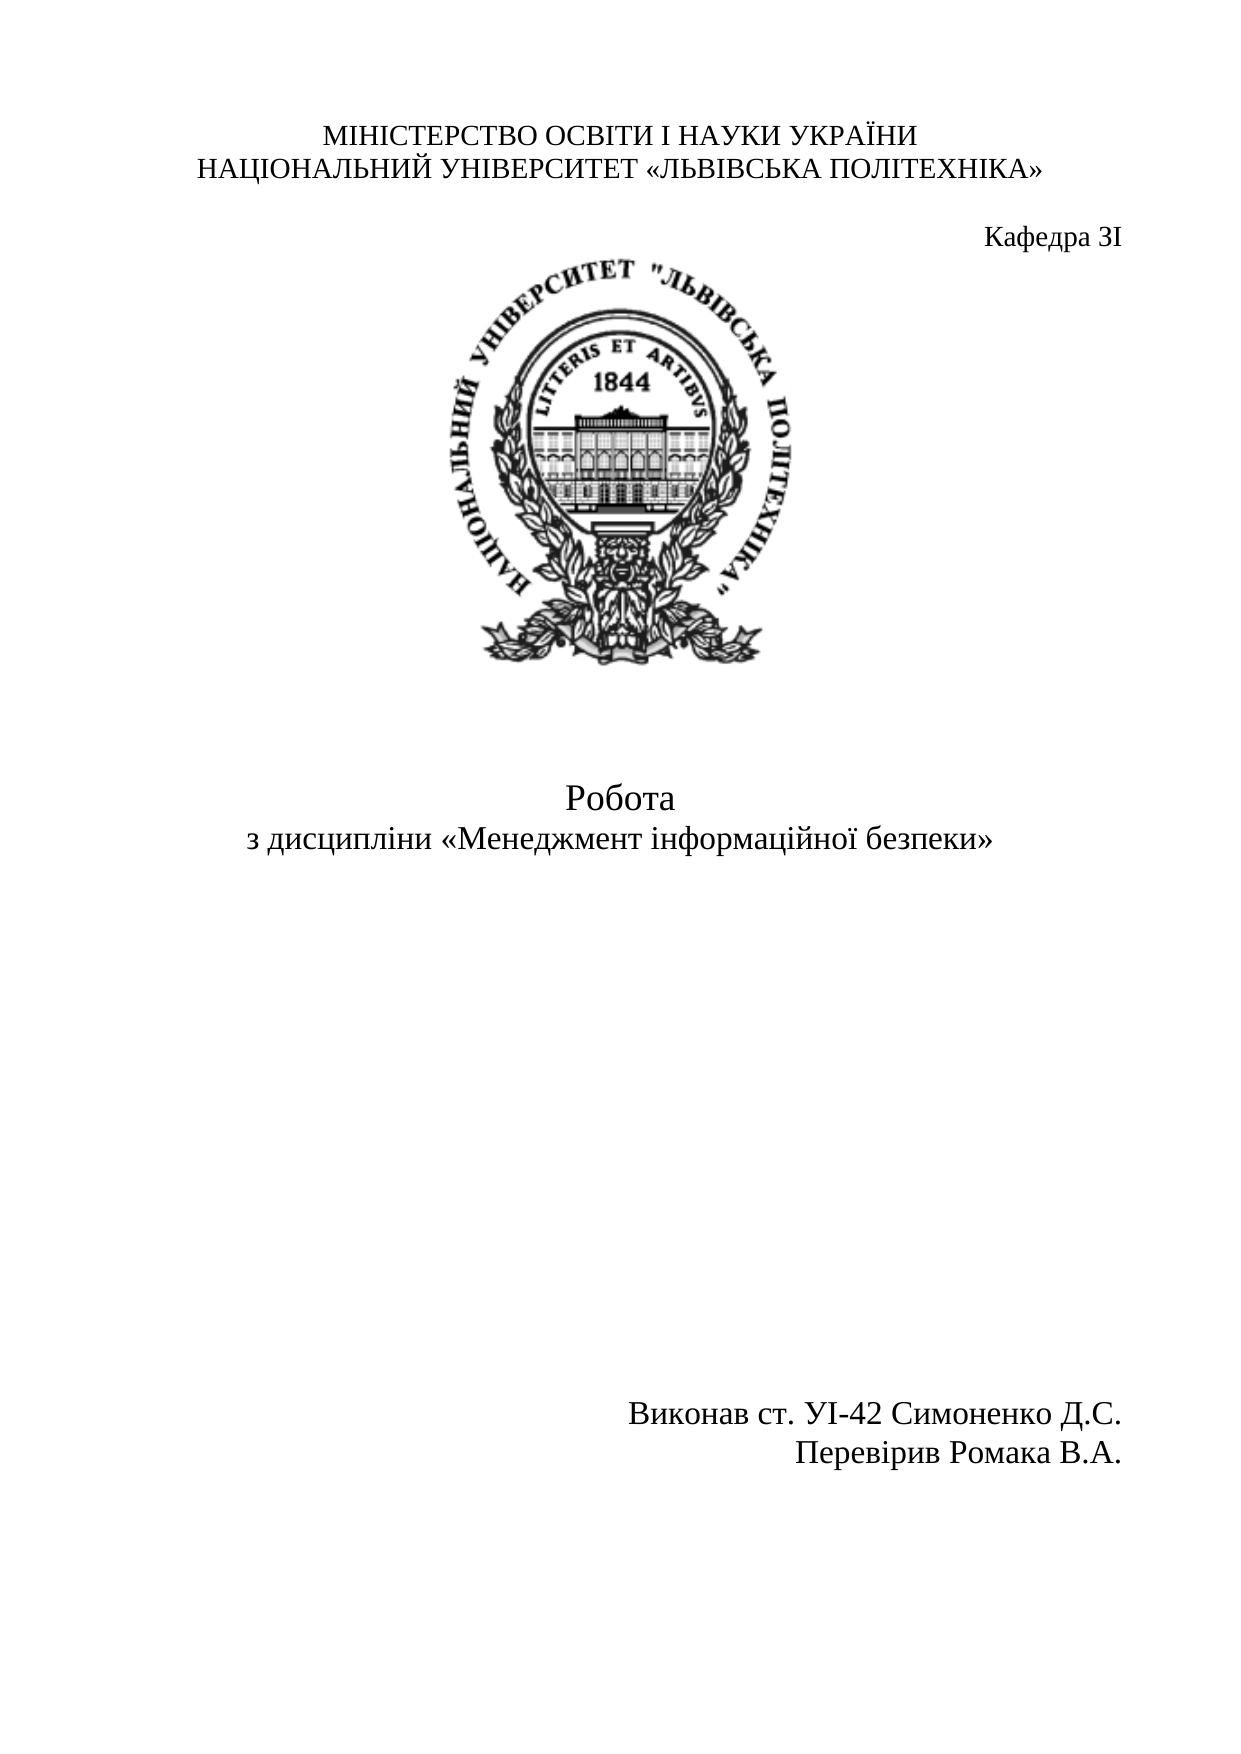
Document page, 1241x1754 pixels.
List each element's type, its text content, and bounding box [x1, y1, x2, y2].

text Перевірив Ромака В.А. [118, 1432, 1122, 1470]
text з дисципліни «Менеджмент інформаційної безпеки» [118, 819, 1122, 857]
text МІНІСТЕРСТВО ОСВІТИ І НАУКИ УКРАЇНИ [118, 118, 1122, 152]
text НАЦІОНАЛЬНИЙ УНІВЕРСИТЕТ «ЛЬВІВСЬКА ПОЛІТЕХНІКА» [118, 152, 1122, 185]
text Кафедра ЗІ [118, 219, 1122, 252]
picture [436, 252, 804, 675]
text Виконав ст. УІ-42 Симоненко Д.С. [118, 1394, 1122, 1432]
text Робота [118, 776, 1122, 819]
